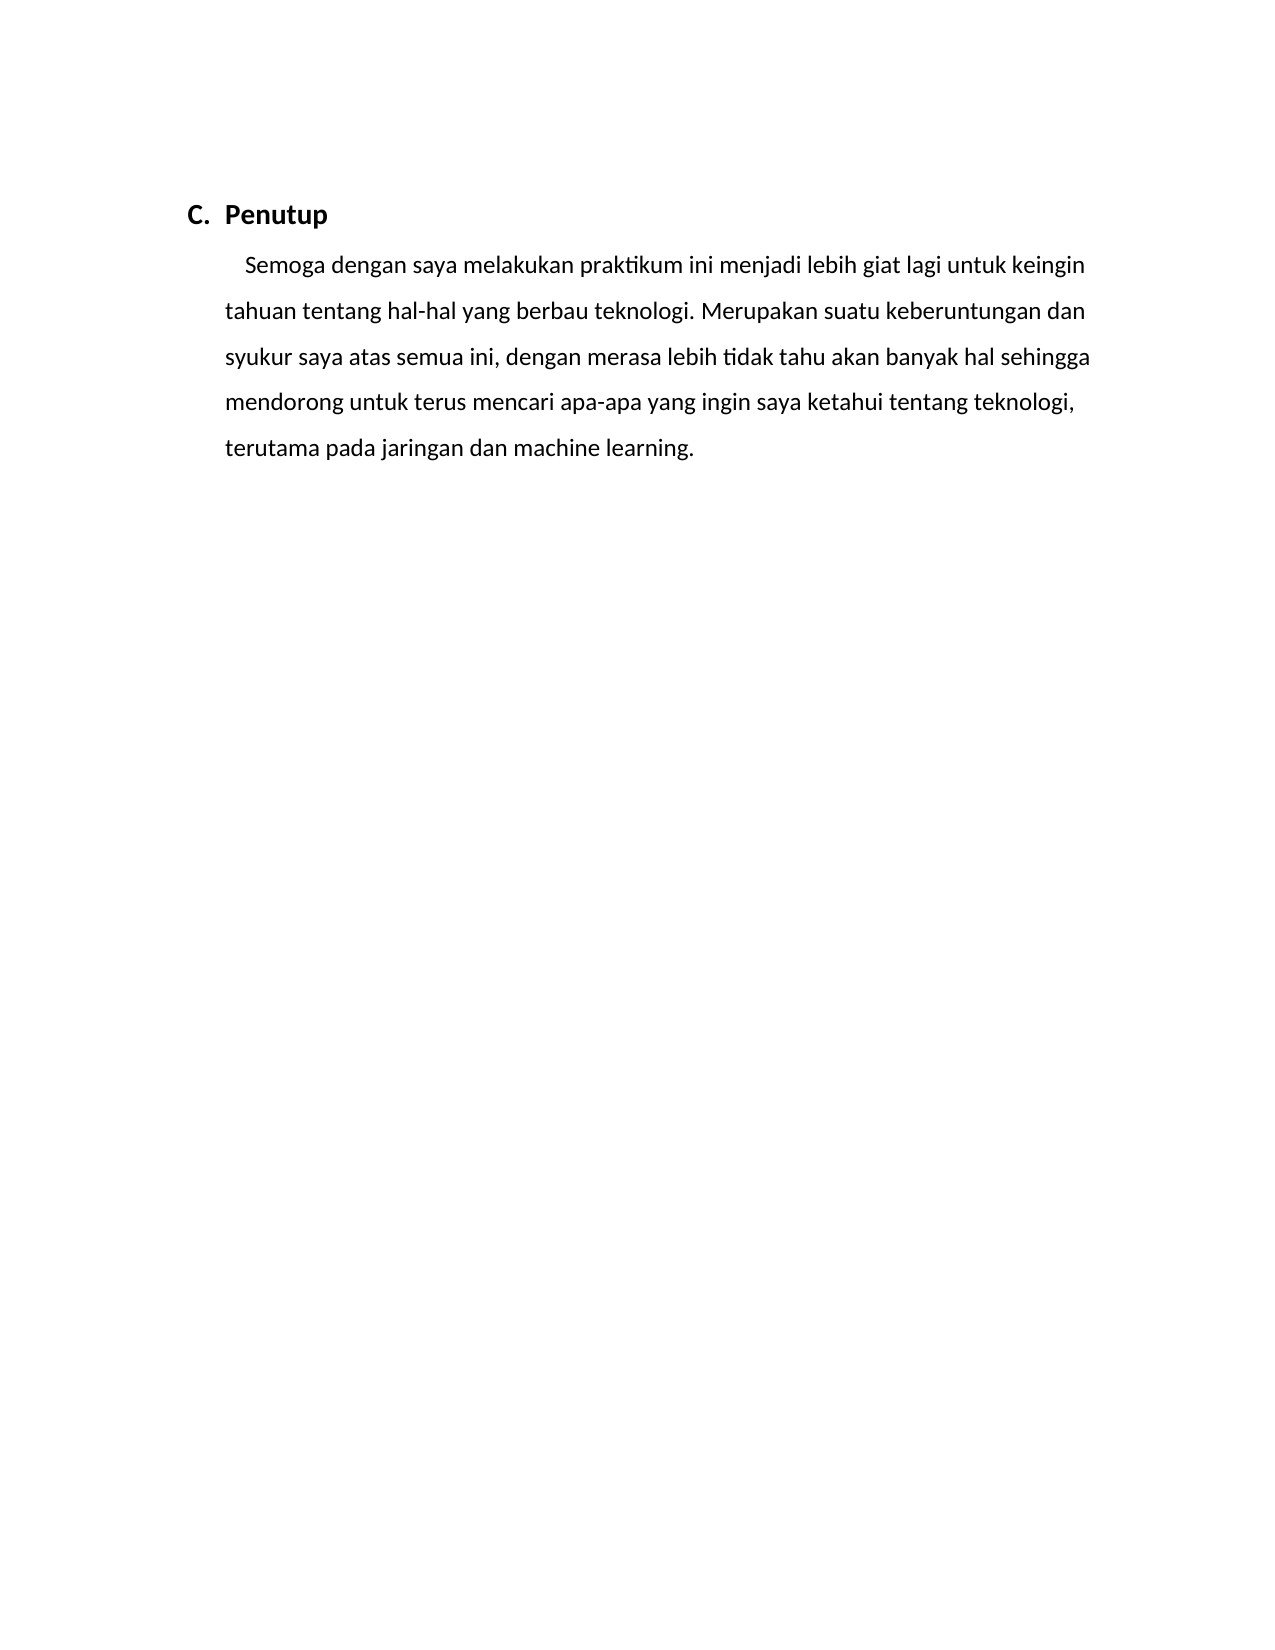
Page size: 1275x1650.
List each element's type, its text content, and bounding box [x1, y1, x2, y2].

list Semoga dengan saya melakukan praktikum ini menjadi lebih giat lagi untuk keingin tahuan tentang hal-hal yang berbau teknologi. Merupakan suatu keberuntungan dan syukur saya atas semua ini, dengan merasa lebih tidak tahu akan banyak hal sehingga mendorong untuk terus mencari apa-apa yang ingin saya ketahui tentang teknologi, terutama pada jaringan dan machine learning. [225, 249, 1125, 463]
list Penutup [187, 196, 1125, 231]
